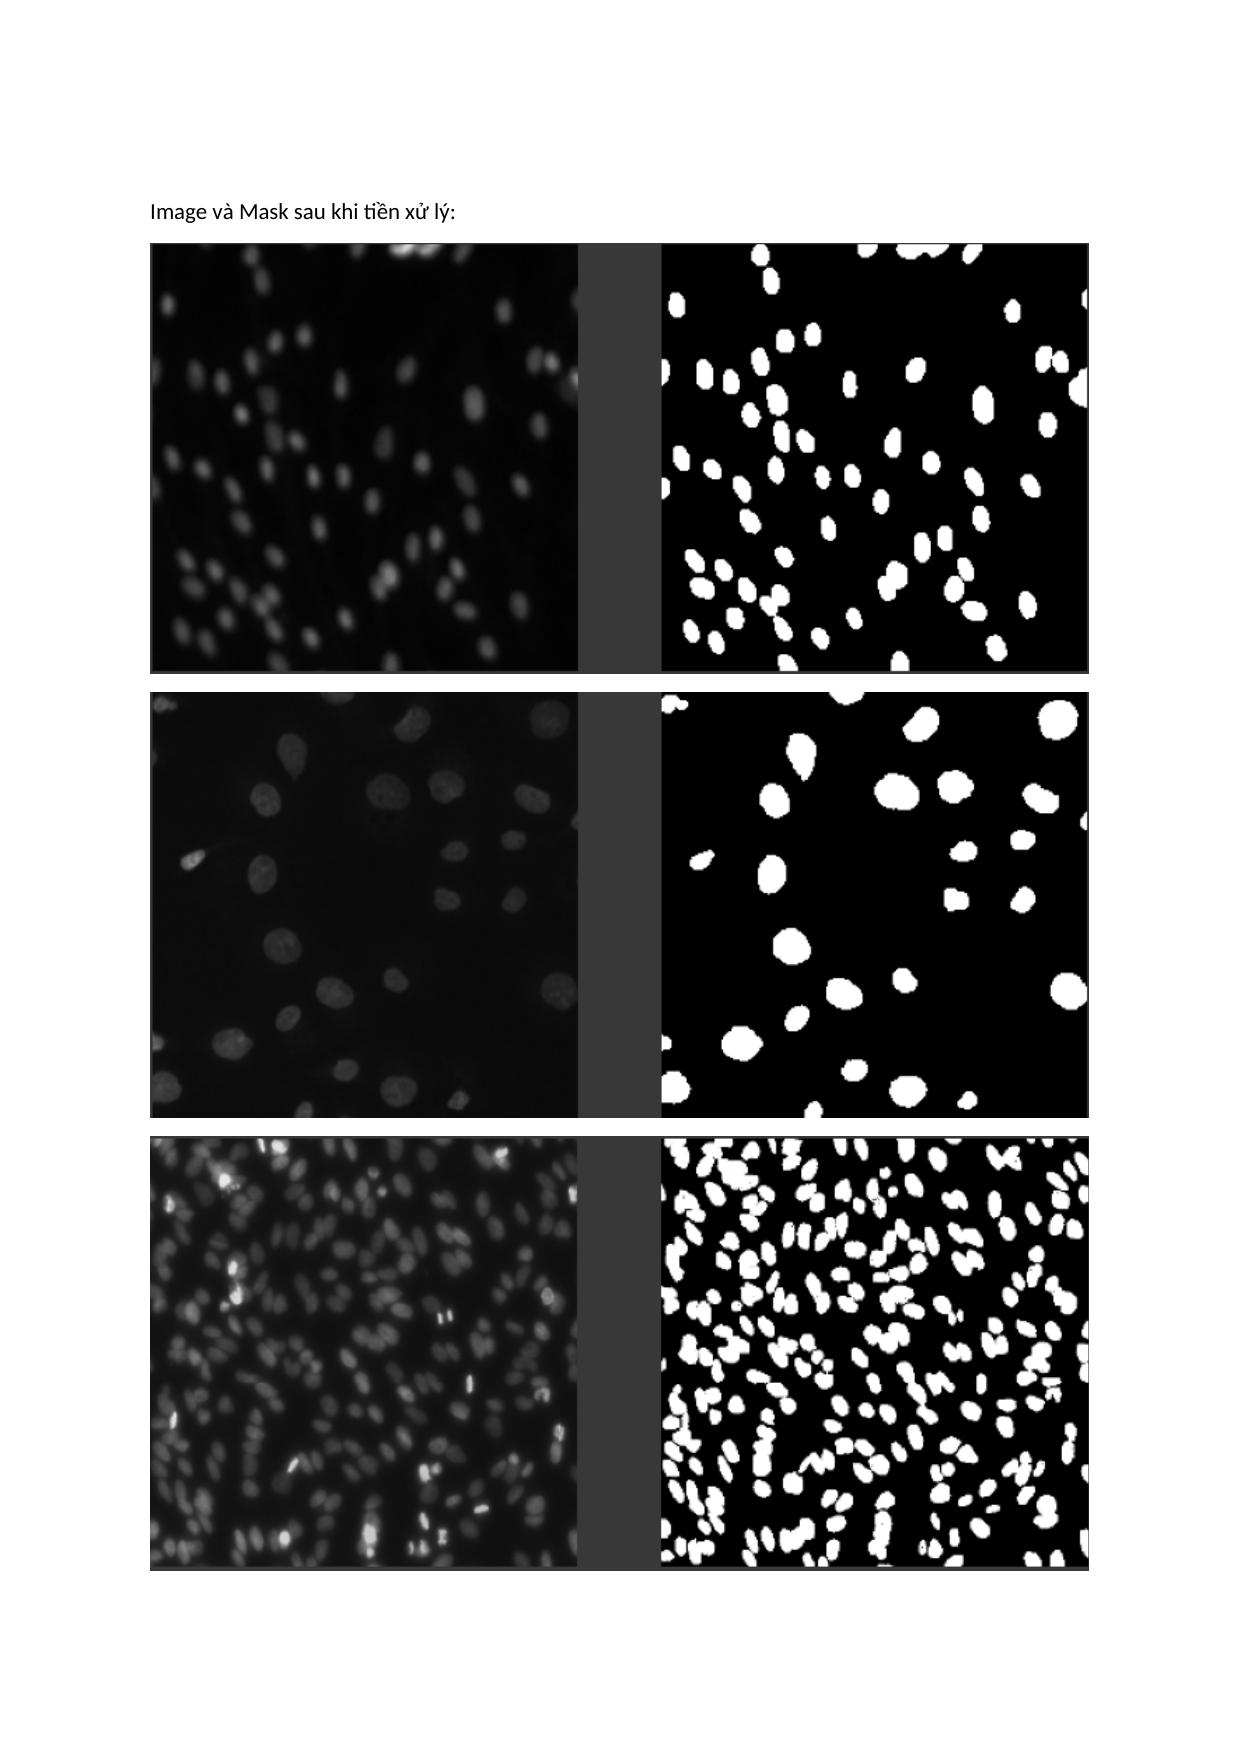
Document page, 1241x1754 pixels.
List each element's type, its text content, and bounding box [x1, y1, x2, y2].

picture [150, 243, 1089, 674]
picture [150, 692, 1089, 1118]
text Image và Mask sau khi tiền xử lý: [150, 197, 1090, 225]
picture [150, 1136, 1089, 1571]
